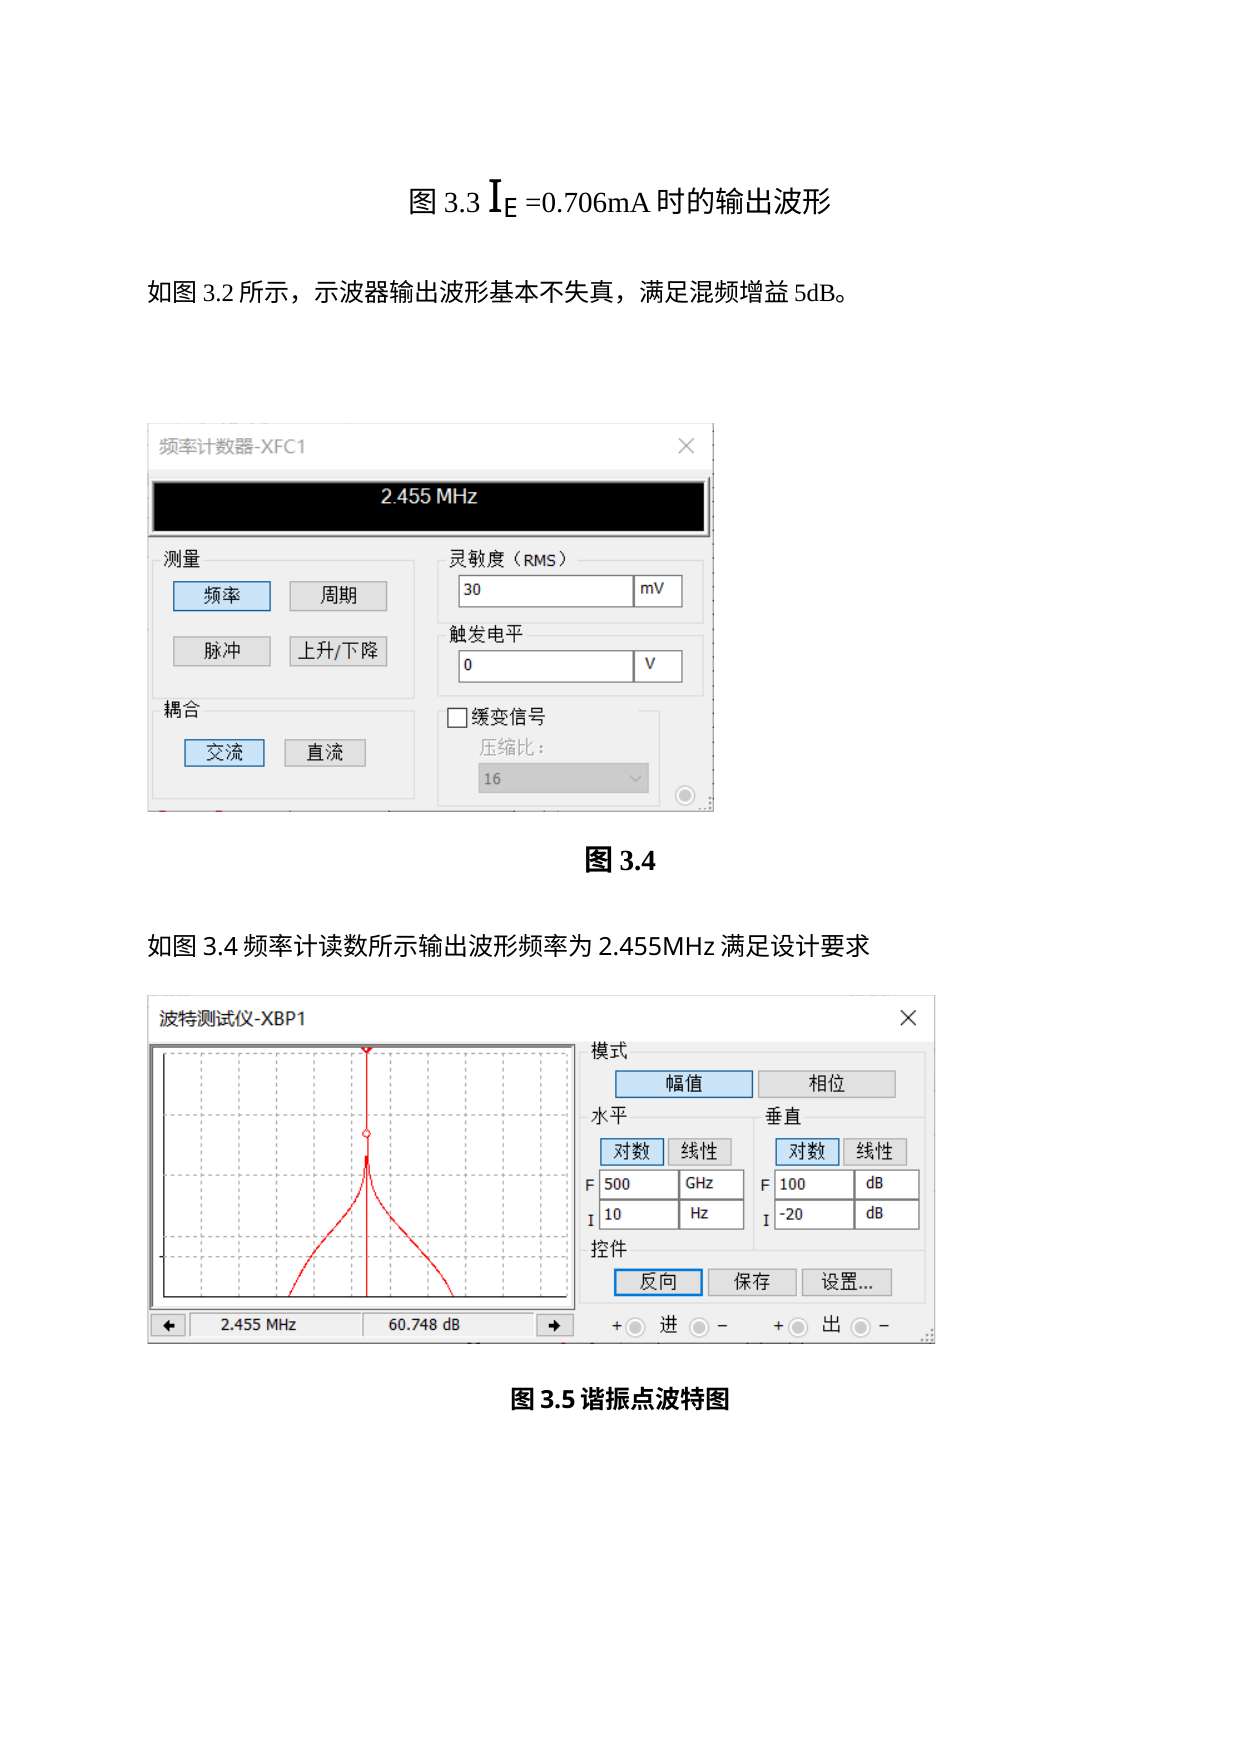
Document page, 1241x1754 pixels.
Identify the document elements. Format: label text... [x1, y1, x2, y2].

text 如图3.4频率计读数所示输出波形频率为2.455MHz满足设计要求 [148, 912, 1092, 977]
text 图3.4 [148, 826, 1092, 891]
text 图3.3 IE =0.706mA时的输出波形 [148, 162, 1092, 227]
text 如图3.2所示，示波器输出波形基本不失真，满足混频增益5dB。 [148, 258, 1092, 323]
text 图3.5谐振点波特图 [148, 1365, 1092, 1430]
picture [147, 423, 714, 812]
picture [147, 995, 936, 1344]
